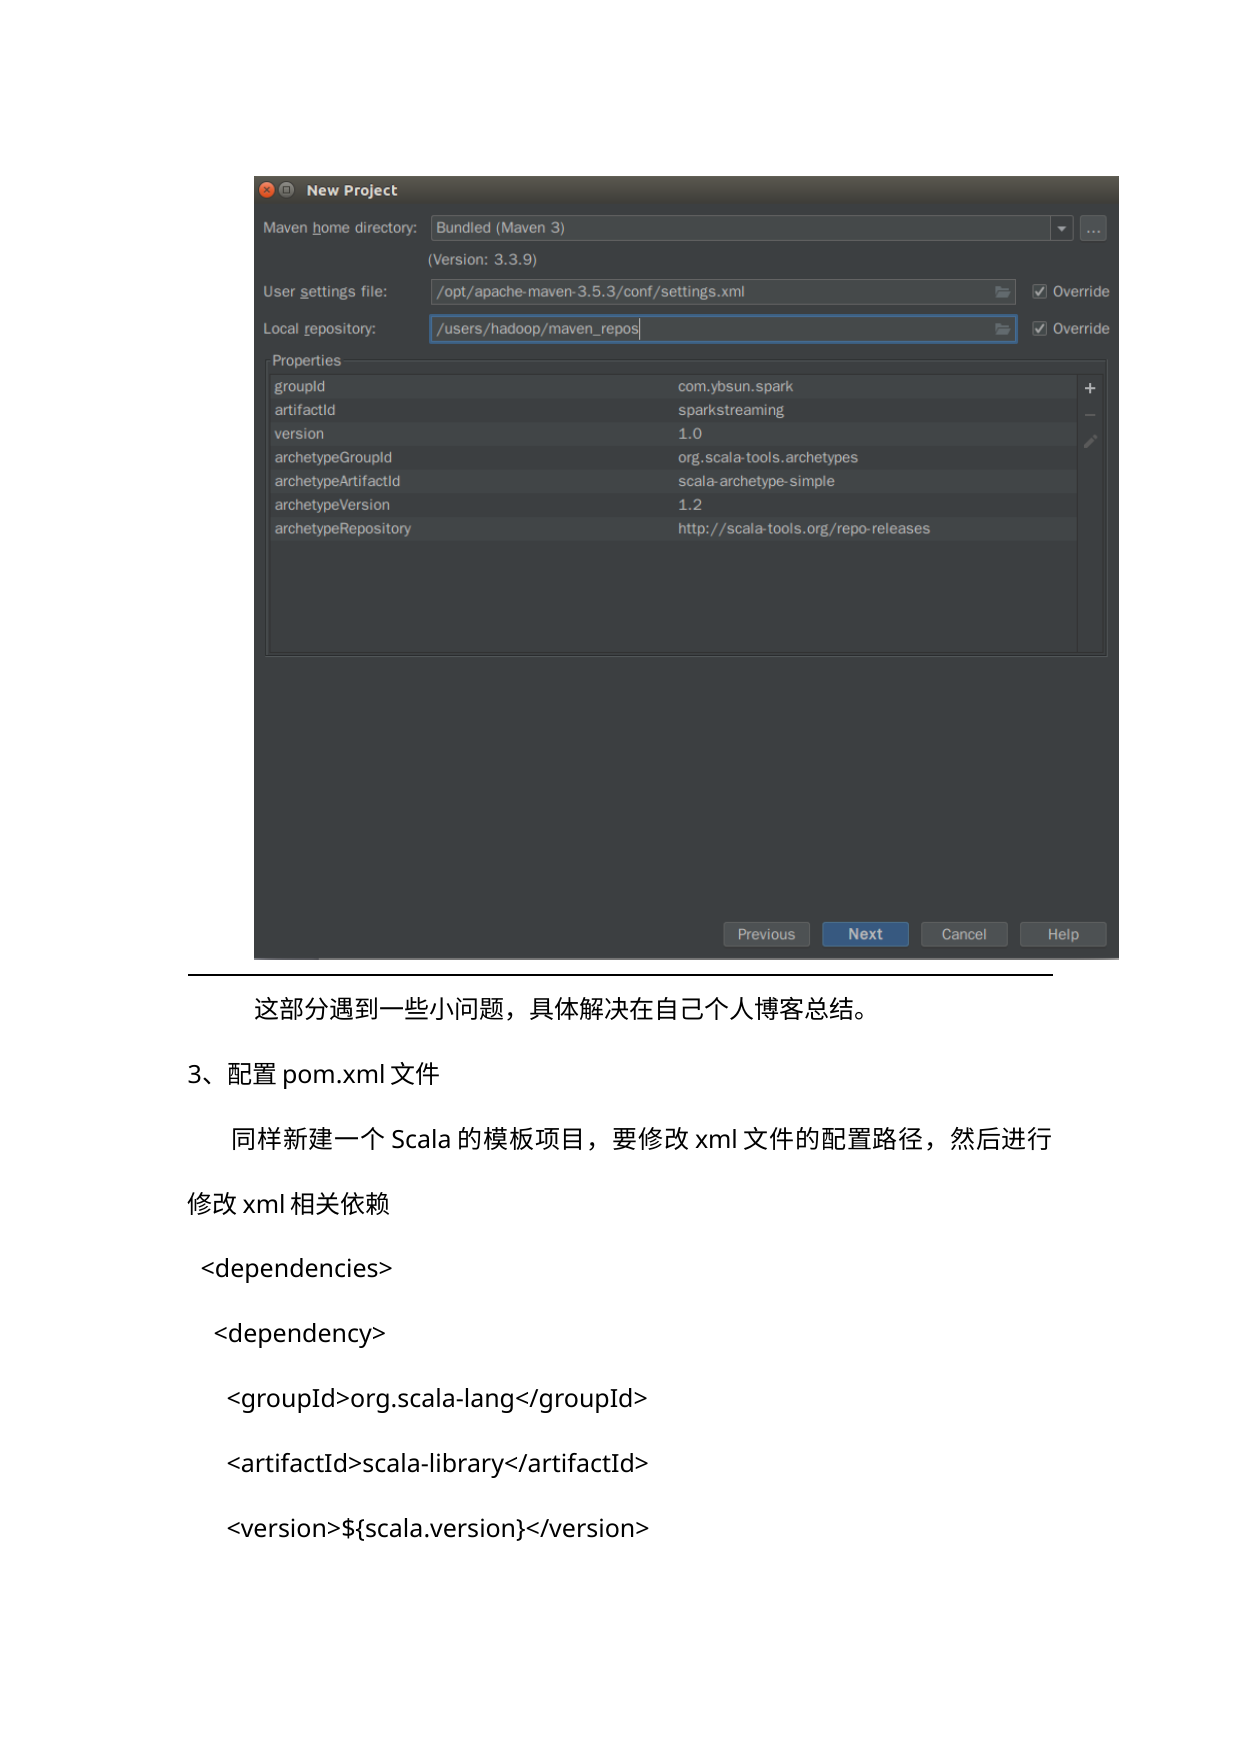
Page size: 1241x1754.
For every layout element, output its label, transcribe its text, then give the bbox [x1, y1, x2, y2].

text 同样新建一个Scala的模板项目，要修改xml文件的配置路径，然后进行修改xml相关依赖 [187, 1106, 1053, 1236]
text <dependencies> [187, 1236, 1053, 1301]
text <groupId>org.scala-lang</groupId> [187, 1366, 1053, 1431]
text 这部分遇到一些小问题，具体解决在自己个人博客总结。 [187, 976, 1053, 1041]
picture [254, 176, 1119, 960]
text <dependency> [187, 1301, 1053, 1366]
text <version>${scala.version}</version> [187, 1496, 1053, 1561]
text 3、配置pom.xml文件 [187, 1041, 1053, 1106]
text <artifactId>scala-library</artifactId> [187, 1431, 1053, 1496]
